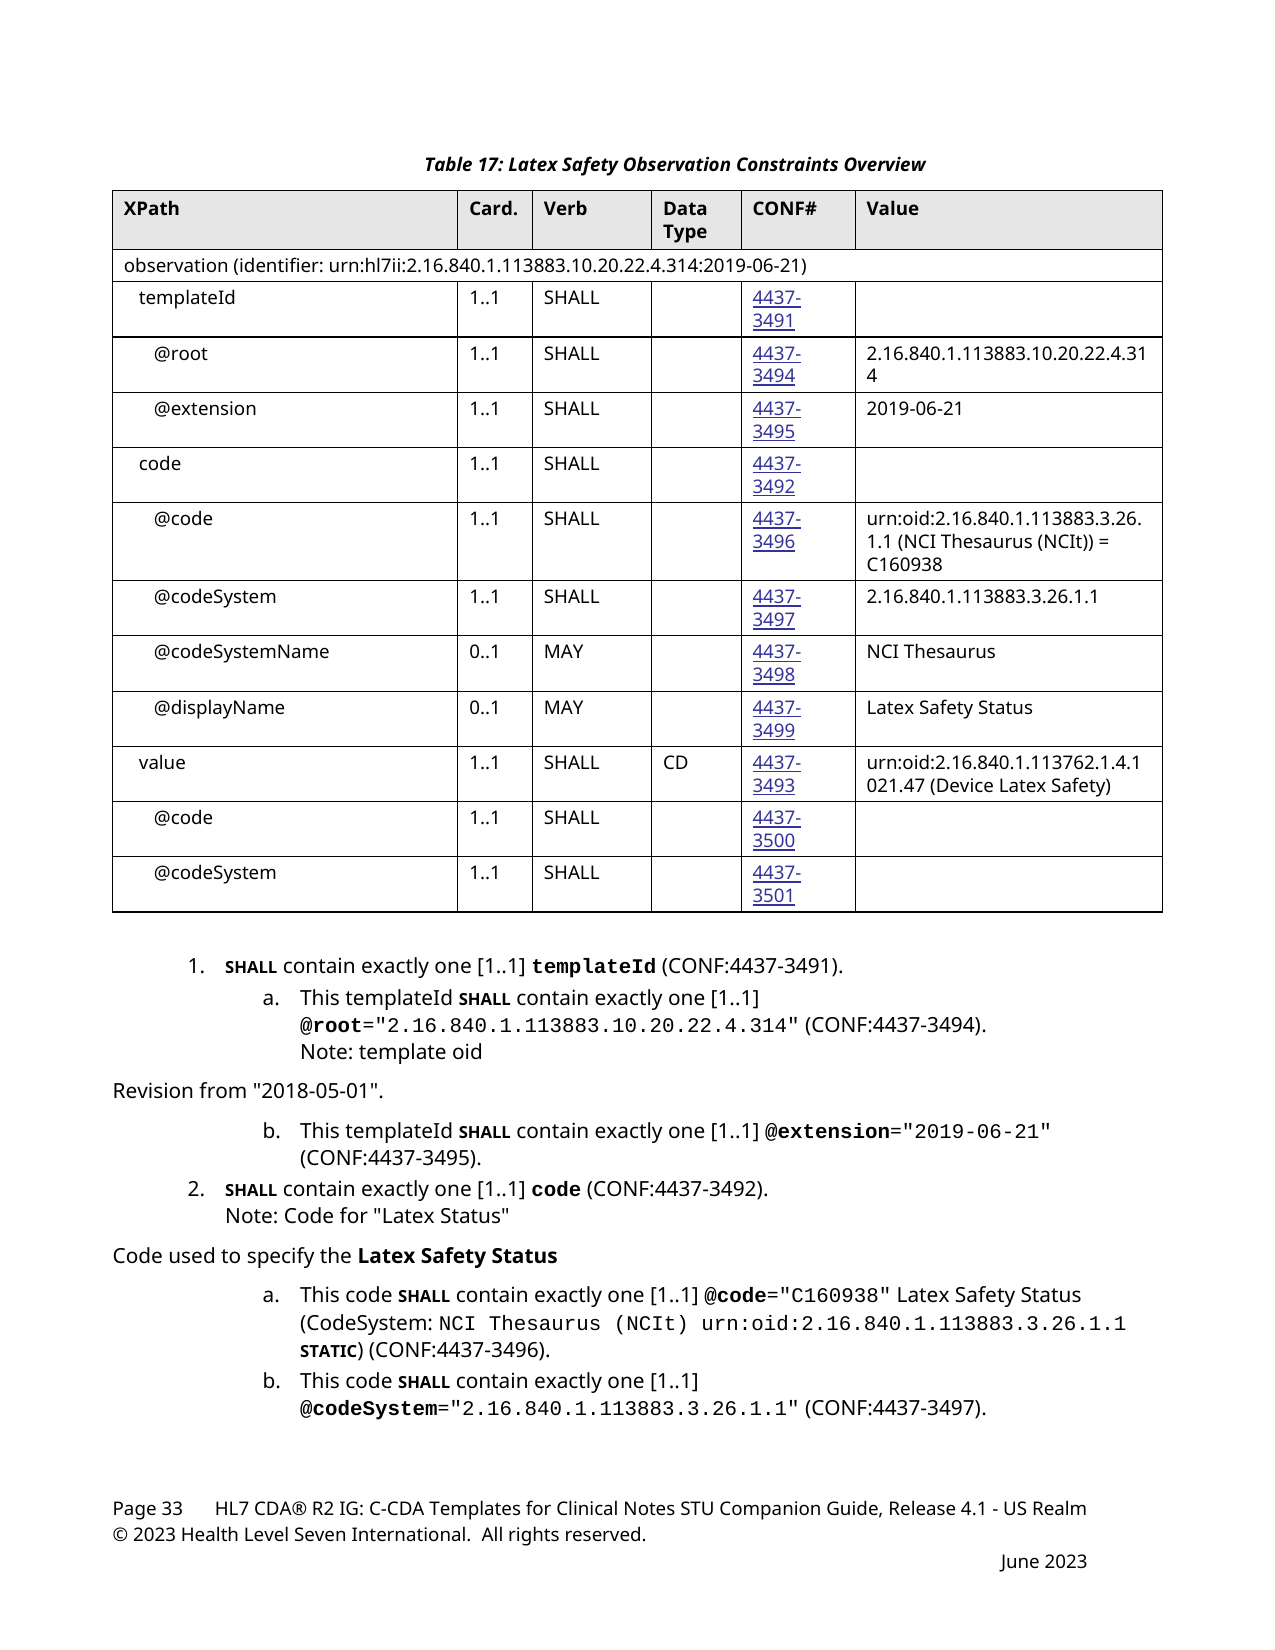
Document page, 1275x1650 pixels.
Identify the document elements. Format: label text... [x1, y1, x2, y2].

table_cell MAY [533, 636, 651, 691]
list This templateId SHALL contain exactly one [1..1] @extension="2019-06-21" (CONF:4437-3495). [262, 1117, 1162, 1171]
table_cell value [113, 747, 457, 801]
table_cell [652, 636, 741, 691]
table_cell [652, 448, 741, 502]
table_cell 1..1 [458, 503, 532, 580]
text Table 17: Latex Safety Observation Constraints Overview [187, 150, 1162, 177]
table_cell NCI Thesaurus [856, 636, 1162, 691]
table_cell SHALL [533, 747, 651, 801]
table_cell [652, 282, 741, 336]
table_cell Latex Safety Status [856, 692, 1162, 746]
table_cell [652, 692, 741, 746]
table_cell [652, 338, 741, 392]
table_cell @root [113, 338, 457, 392]
table_cell 4437-3493 [742, 747, 855, 801]
table_cell SHALL [533, 282, 651, 336]
text Revision from "2018-05-01". [112, 1077, 1162, 1104]
table_cell @codeSystem [113, 857, 457, 911]
table_header CONF# [742, 191, 855, 249]
table_cell @code [113, 802, 457, 856]
table_cell @codeSystemName [113, 636, 457, 691]
table_cell 1..1 [458, 448, 532, 502]
table_cell [856, 802, 1162, 856]
list SHALL contain exactly one [1..1] templateId (CONF:4437-3491). [187, 952, 1162, 979]
table_cell [856, 857, 1162, 911]
table_cell 1..1 [458, 282, 532, 336]
table_cell SHALL [533, 338, 651, 392]
table_cell code [113, 448, 457, 502]
table_cell [652, 581, 741, 635]
table_cell 1..1 [458, 802, 532, 856]
table_cell 2.16.840.1.113883.10.20.22.4.314 [856, 338, 1162, 392]
table_cell SHALL [533, 857, 651, 911]
table_header Data Type [652, 191, 741, 249]
table_cell 4437-3495 [742, 393, 855, 447]
table_header Verb [533, 191, 651, 249]
table_cell 1..1 [458, 393, 532, 447]
table_cell 1..1 [458, 747, 532, 801]
table_cell 1..1 [458, 338, 532, 392]
table_cell @codeSystem [113, 581, 457, 635]
table_cell [652, 857, 741, 911]
table_cell observation (identifier: urn:hl7ii:2.16.840.1.113883.10.20.22.4.314:2019-06-21) [113, 250, 1162, 281]
table_cell @displayName [113, 692, 457, 746]
table_cell urn:oid:2.16.840.1.113762.1.4.1021.47 (Device Latex Safety) [856, 747, 1162, 801]
table_cell templateId [113, 282, 457, 336]
table_cell SHALL [533, 393, 651, 447]
table_cell 4437-3499 [742, 692, 855, 746]
table_cell 4437-3496 [742, 503, 855, 580]
table_cell 1..1 [458, 857, 532, 911]
table_cell [652, 393, 741, 447]
table_header Card. [458, 191, 532, 249]
table_cell SHALL [533, 503, 651, 580]
table_cell [652, 802, 741, 856]
table_cell 2019-06-21 [856, 393, 1162, 447]
table_cell 4437-3501 [742, 857, 855, 911]
table_cell 0..1 [458, 692, 532, 746]
table_cell [856, 282, 1162, 336]
table_cell [652, 503, 741, 580]
table_cell 4437-3492 [742, 448, 855, 502]
list SHALL contain exactly one [1..1] code (CONF:4437-3492). Note: Code for "Latex Status" [187, 1175, 1162, 1229]
table_cell urn:oid:2.16.840.1.113883.3.26.1.1 (NCI Thesaurus (NCIt)) = C160938 [856, 503, 1162, 580]
table_cell MAY [533, 692, 651, 746]
list This code SHALL contain exactly one [1..1] @code="C160938" Latex Safety Status (CodeSystem: NCI Thesaurus (NCIt) urn:oid:2.16.840.1.113883.3.26.1.1 STATIC) (CONF:4437-3496). [262, 1281, 1162, 1362]
table_cell 2.16.840.1.113883.3.26.1.1 [856, 581, 1162, 635]
text Code used to specify the Latex Safety Status [112, 1242, 1162, 1269]
table_cell 4437-3497 [742, 581, 855, 635]
table_cell @extension [113, 393, 457, 447]
table_cell 4437-3494 [742, 338, 855, 392]
table_cell [856, 448, 1162, 502]
table_cell 1..1 [458, 581, 532, 635]
list This code SHALL contain exactly one [1..1] @codeSystem="2.16.840.1.113883.3.26.1.1" (CONF:4437-3497). [262, 1367, 1162, 1421]
table_cell SHALL [533, 448, 651, 502]
table_cell 4437-3491 [742, 282, 855, 336]
table_cell 4437-3500 [742, 802, 855, 856]
table_header Value [856, 191, 1162, 249]
table_cell CD [652, 747, 741, 801]
table_cell SHALL [533, 581, 651, 635]
table_cell SHALL [533, 802, 651, 856]
list This templateId SHALL contain exactly one [1..1] @root="2.16.840.1.113883.10.20.22.4.314" (CONF:4437-3494). Note: template oid [262, 983, 1162, 1064]
table_cell @code [113, 503, 457, 580]
table_cell 4437-3498 [742, 636, 855, 691]
table_cell 0..1 [458, 636, 532, 691]
table_header XPath [113, 191, 457, 249]
